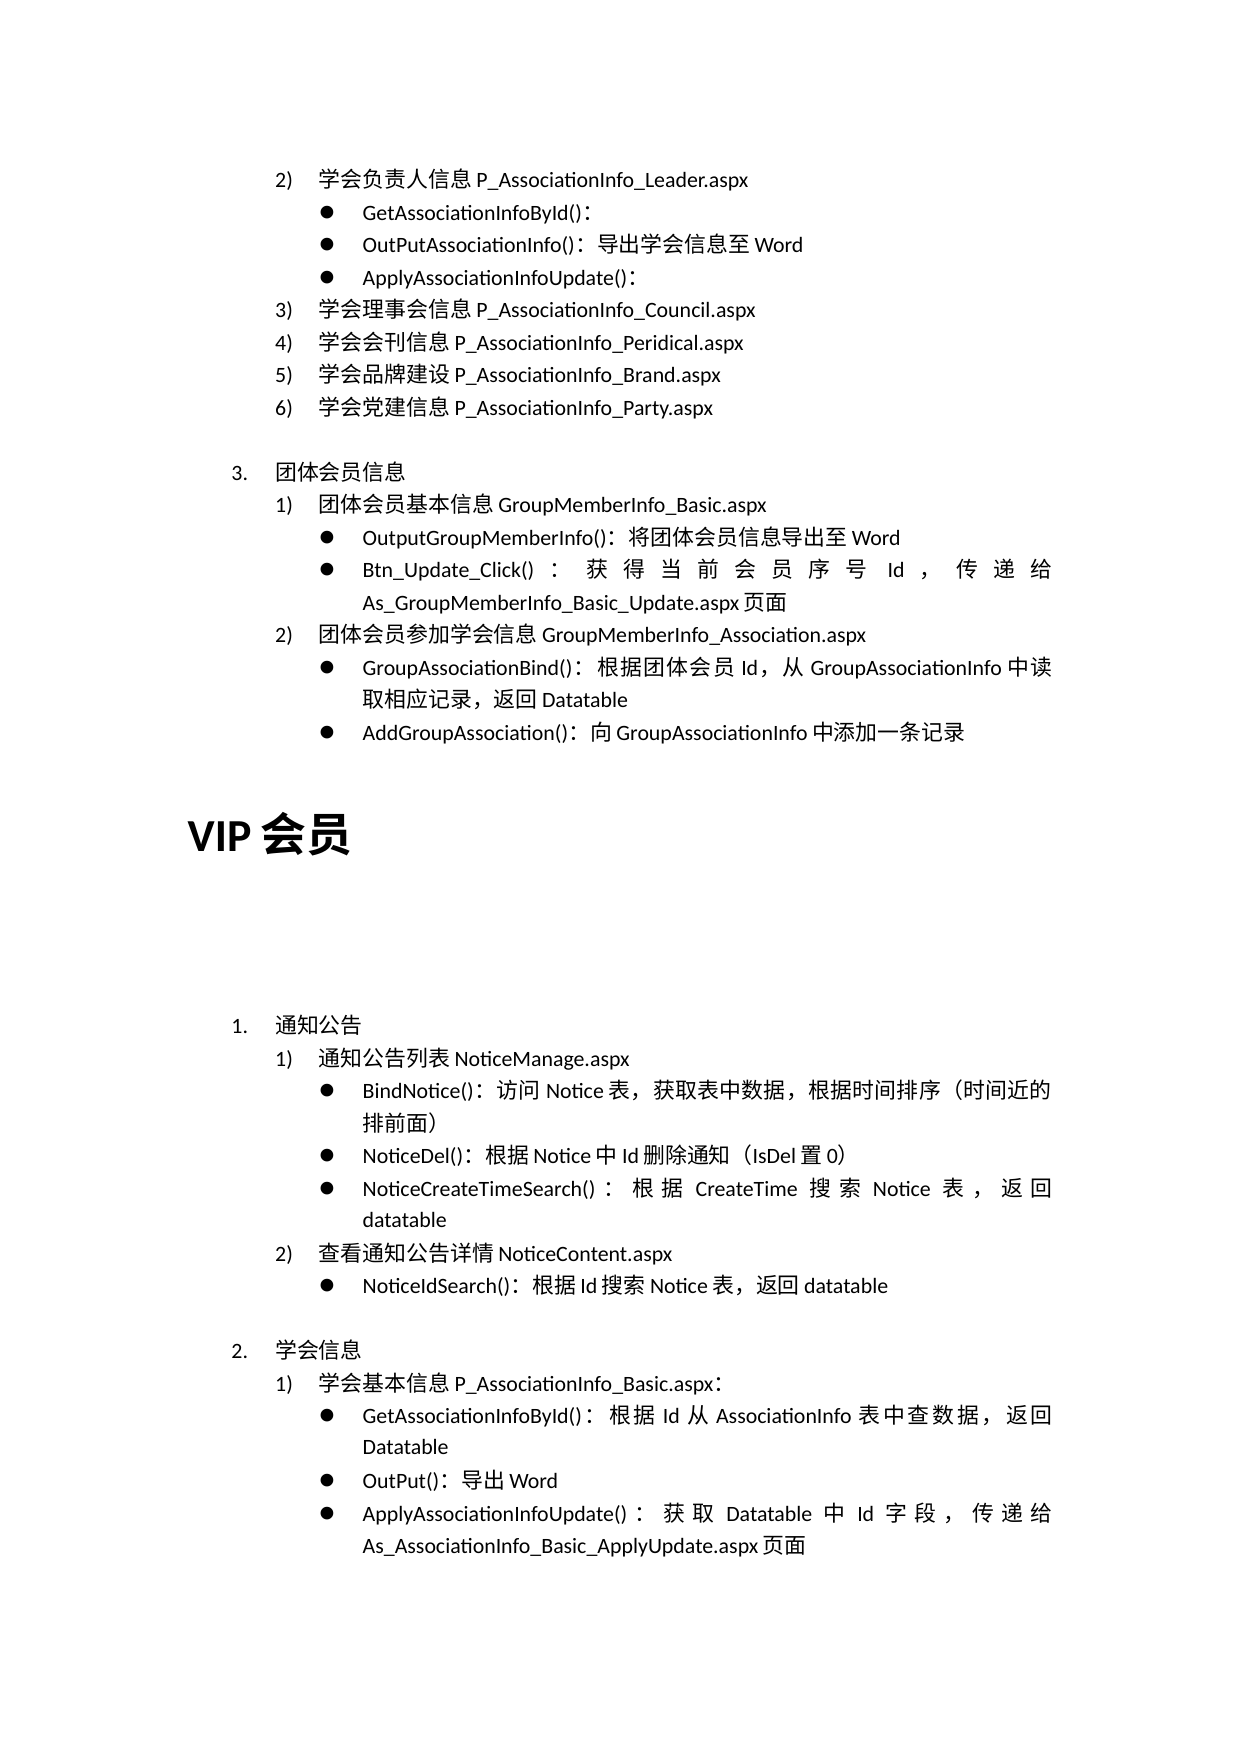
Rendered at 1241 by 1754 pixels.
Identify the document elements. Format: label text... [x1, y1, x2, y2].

list 通知公告 [231, 1008, 1053, 1040]
list BindNotice()：访问 Notice表，获取表中数据，根据时间排序（时间近的排前面） [319, 1073, 1053, 1138]
list OutputGroupMemberInfo()：将团体会员信息导出至Word [319, 519, 1053, 552]
list Btn_Update_Click()：获得当前会员序号Id，传递给As_GroupMemberInfo_Basic_Update.aspx页面 [319, 552, 1053, 617]
list 学会会刊信息P_AssociationInfo_Peridical.aspx [275, 324, 1053, 357]
list NoticeDel()：根据Notice中Id删除通知（IsDel置0） [319, 1138, 1053, 1170]
list NoticeCreateTimeSearch()：根据CreateTime搜索Notice表，返回datatable [319, 1170, 1053, 1235]
list 团体会员基本信息GroupMemberInfo_Basic.aspx [275, 487, 1053, 519]
list 学会党建信息P_AssociationInfo_Party.aspx [275, 389, 1053, 422]
list AddGroupAssociation()：向GroupAssociationInfo中添加一条记录 [319, 714, 1053, 747]
list 通知公告列表NoticeManage.aspx [275, 1040, 1053, 1073]
list OutPut()：导出Word [319, 1463, 1053, 1495]
list GetAssociationInfoById()： [319, 194, 1053, 227]
subtitle VIP会员 [187, 782, 1053, 880]
list 查看通知公告详情NoticeContent.aspx [275, 1235, 1053, 1268]
list 学会理事会信息P_AssociationInfo_Council.aspx [275, 292, 1053, 324]
list 学会品牌建设P_AssociationInfo_Brand.aspx [275, 357, 1053, 389]
list ApplyAssociationInfoUpdate()：获取Datatable中Id字段，传递给As_AssociationInfo_Basic_ApplyUpdate.aspx页面 [319, 1495, 1053, 1560]
list OutPutAssociationInfo()：导出学会信息至Word [319, 227, 1053, 259]
list 团体会员参加学会信息GroupMemberInfo_Association.aspx [275, 617, 1053, 649]
list 学会负责人信息P_AssociationInfo_Leader.aspx [275, 162, 1053, 194]
list GroupAssociationBind()：根据团体会员Id，从GroupAssociationInfo中读取相应记录，返回Datatable [319, 649, 1053, 714]
list 学会基本信息P_AssociationInfo_Basic.aspx： [275, 1365, 1053, 1398]
list 团体会员信息 [231, 454, 1053, 487]
list ApplyAssociationInfoUpdate()： [319, 259, 1053, 292]
list NoticeIdSearch()：根据Id搜索Notice表，返回datatable [319, 1268, 1053, 1300]
list 学会信息 [231, 1333, 1053, 1365]
list GetAssociationInfoById()：根据Id从AssociationInfo表中查数据，返回Datatable [319, 1398, 1053, 1463]
